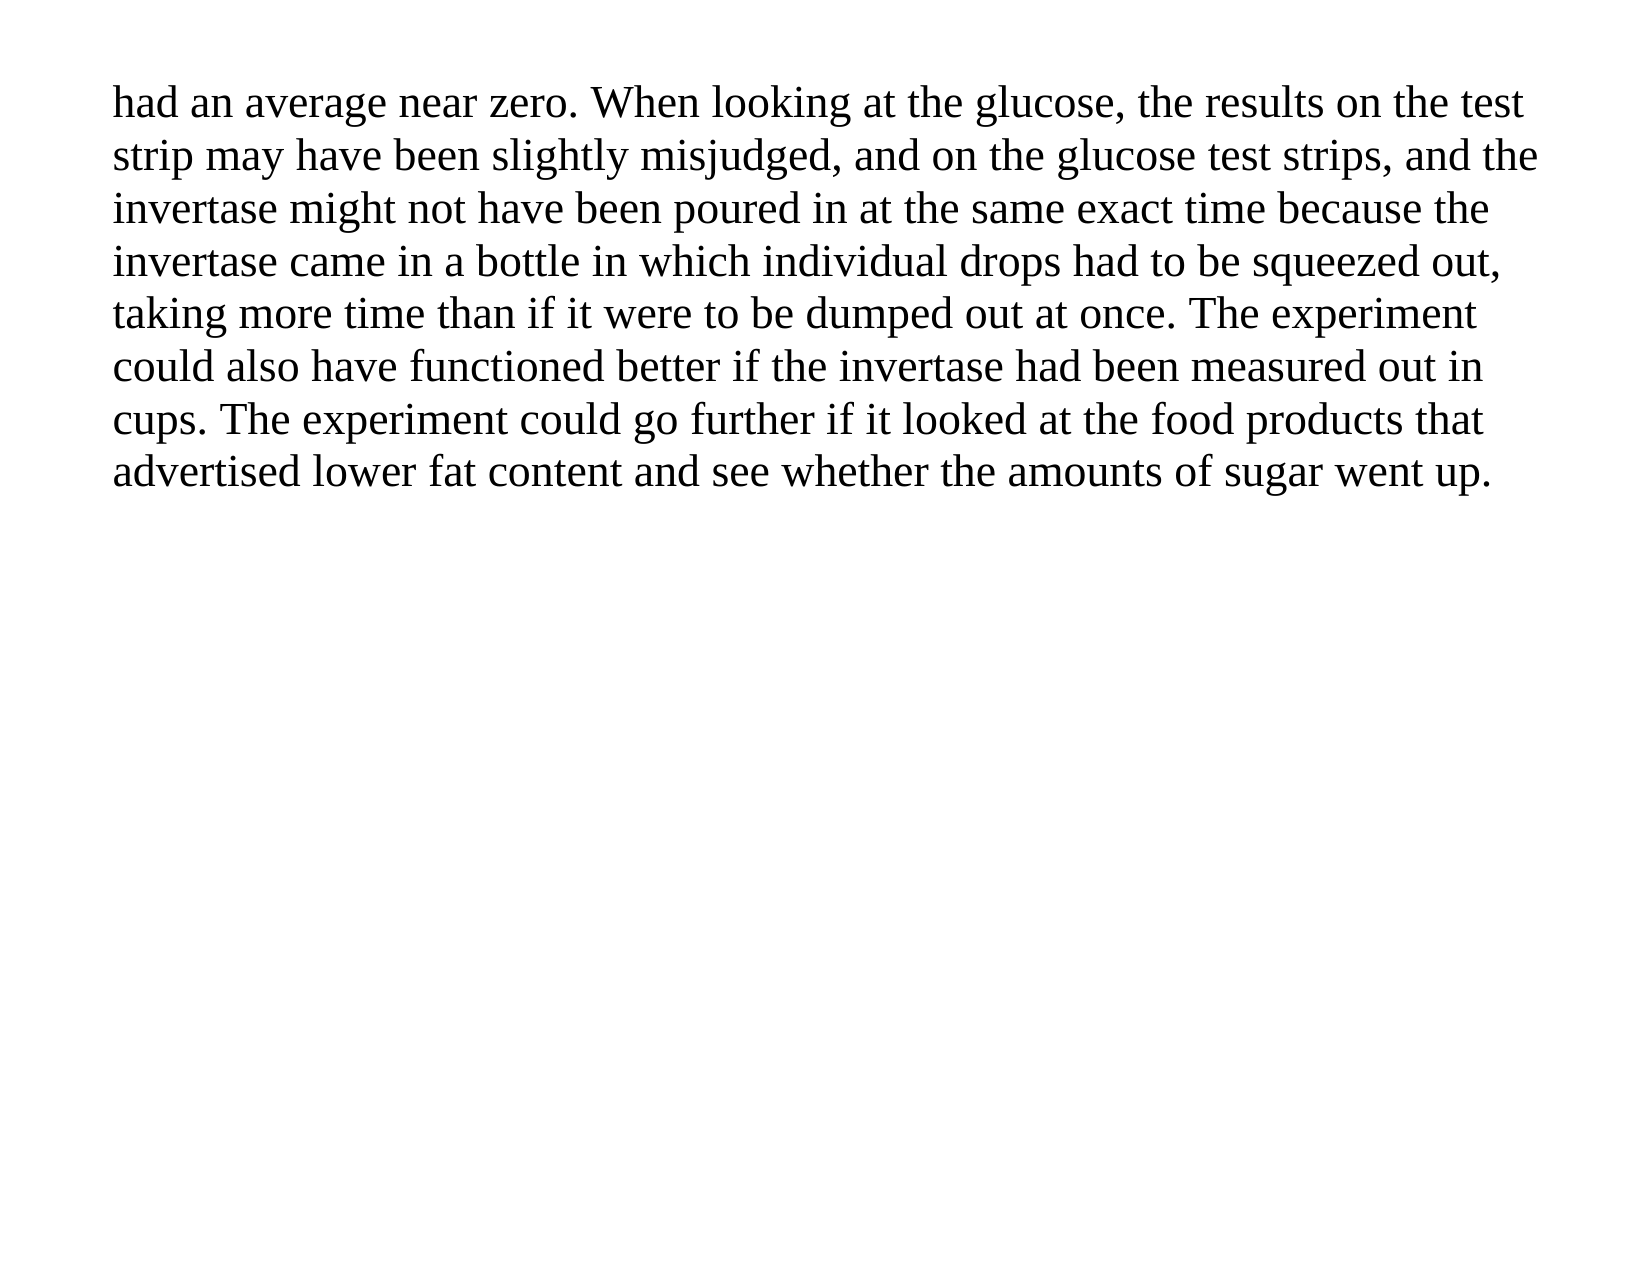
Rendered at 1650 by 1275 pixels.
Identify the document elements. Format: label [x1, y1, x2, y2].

text [112, 75, 1575, 497]
